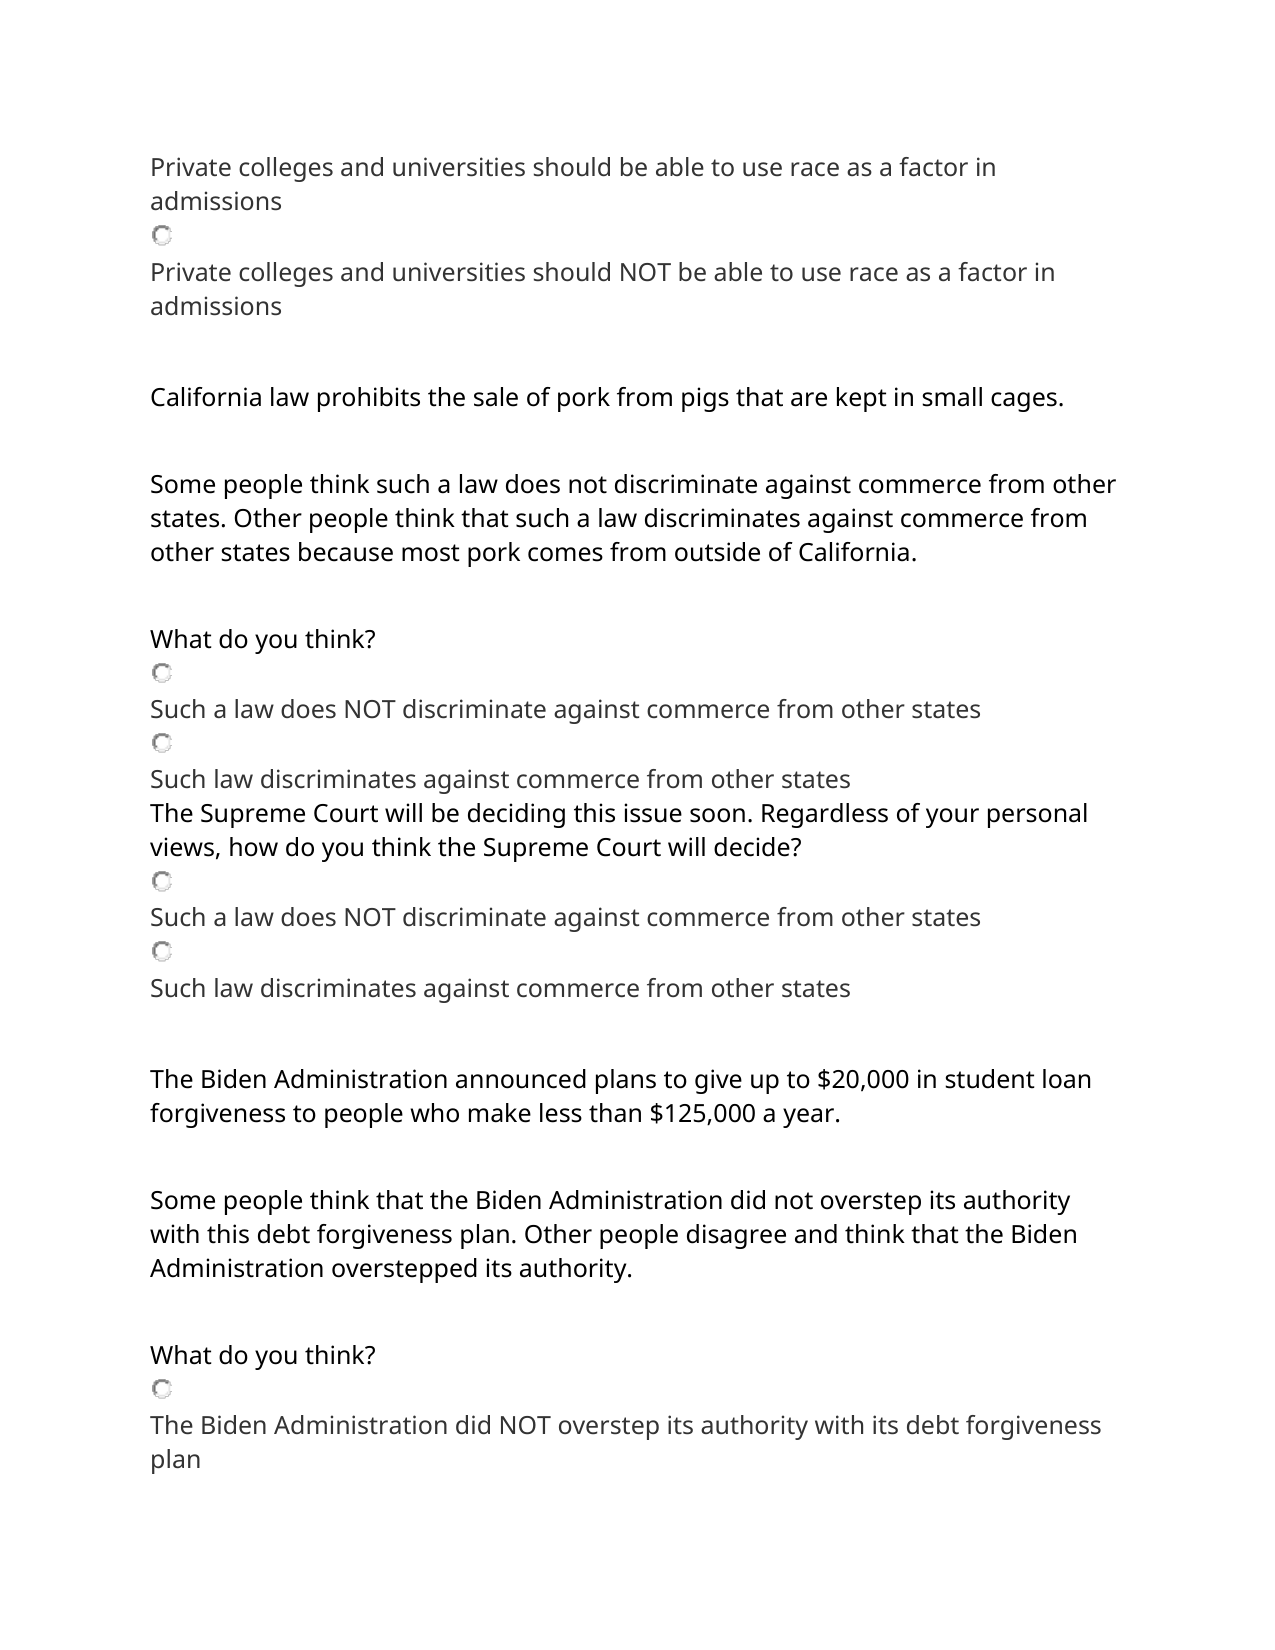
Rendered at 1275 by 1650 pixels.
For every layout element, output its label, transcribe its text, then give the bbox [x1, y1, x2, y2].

text Some people think that the Biden Administration did not overstep its authority with this debt forgiveness plan. Other people disagree and think that the Biden Administration overstepped its authority. [150, 1183, 1125, 1285]
text Such law discriminates against commerce from other states [150, 970, 1125, 1004]
text What do you think? [150, 1338, 1125, 1372]
text California law prohibits the sale of pork from pigs that are kept in small cages. [150, 380, 1125, 414]
text Such a law does NOT discriminate against commerce from other states [150, 692, 1125, 726]
text What do you think? [150, 622, 1125, 656]
text Private colleges and universities should be able to use race as a factor in admissions [150, 150, 1125, 218]
text Such law discriminates against commerce from other states [150, 762, 1125, 796]
text The Biden Administration announced plans to give up to $20,000 in student loan forgiveness to people who make less than $125,000 a year. [150, 1062, 1125, 1130]
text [150, 254, 1125, 322]
text The Supreme Court will be deciding this issue soon. Regardless of your personal views, how do you think the Supreme Court will decide? [150, 796, 1125, 864]
text The Biden Administration did NOT overstep its authority with its debt forgiveness plan [150, 1408, 1125, 1476]
text Such a law does NOT discriminate against commerce from other states [150, 900, 1125, 934]
text Some people think such a law does not discriminate against commerce from other states. Other people think that such a law discriminates against commerce from other states because most pork comes from outside of California. [150, 467, 1125, 569]
